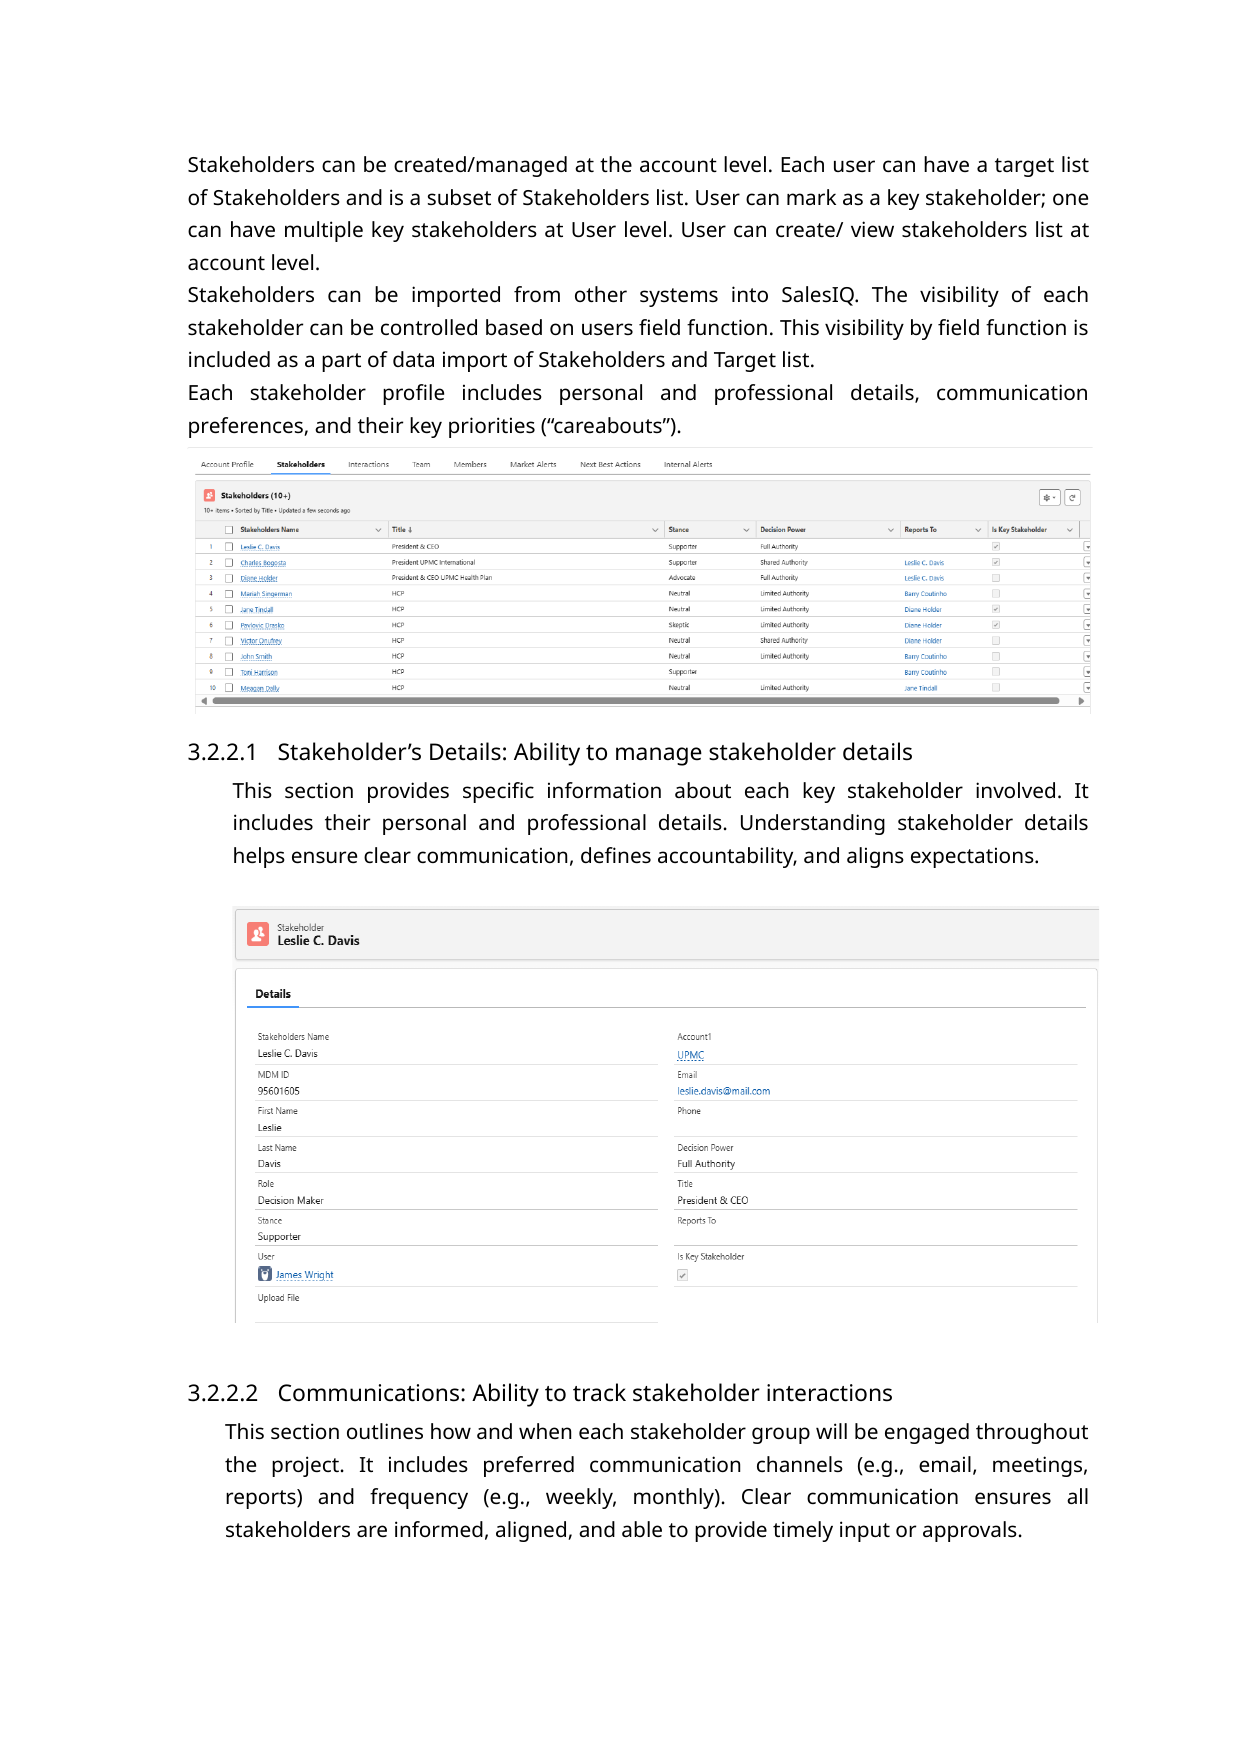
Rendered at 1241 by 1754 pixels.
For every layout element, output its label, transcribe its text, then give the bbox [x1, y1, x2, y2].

list This section provides specific information about each key stakeholder involved. It includes their personal and professional details. Understanding stakeholder details helps ensure clear communication, defines accountability, and aligns expectations. [232, 776, 1090, 869]
subtitle Stakeholder’s Details: Ability to manage stakeholder details [187, 736, 1090, 767]
subtitle Communications: Ability to track stakeholder interactions [187, 1377, 1090, 1408]
picture [187, 443, 1093, 714]
list Each stakeholder profile includes personal and professional details, communication preferences, and their key priorities (“careabouts”). [187, 378, 1090, 439]
list This section outlines how and when each stakeholder group will be engaged throughout the project. It includes preferred communication channels (e.g., email, meetings, reports) and frequency (e.g., weekly, monthly). Clear communication ensures all stakeholders are informed, aligned, and able to provide timely input or approvals. [225, 1417, 1090, 1543]
picture [232, 906, 1100, 1323]
list Stakeholders can be imported from other systems into SalesIQ. The visibility of each stakeholder can be controlled based on users field function. This visibility by field function is included as a part of data import of Stakeholders and Target list. [187, 280, 1090, 374]
list Stakeholders can be created/managed at the account level. Each user can have a target list of Stakeholders and is a subset of Stakeholders list. User can mark as a key stakeholder; one can have multiple key stakeholders at User level. User can create/ view stakeholders list at account level. [187, 150, 1090, 276]
